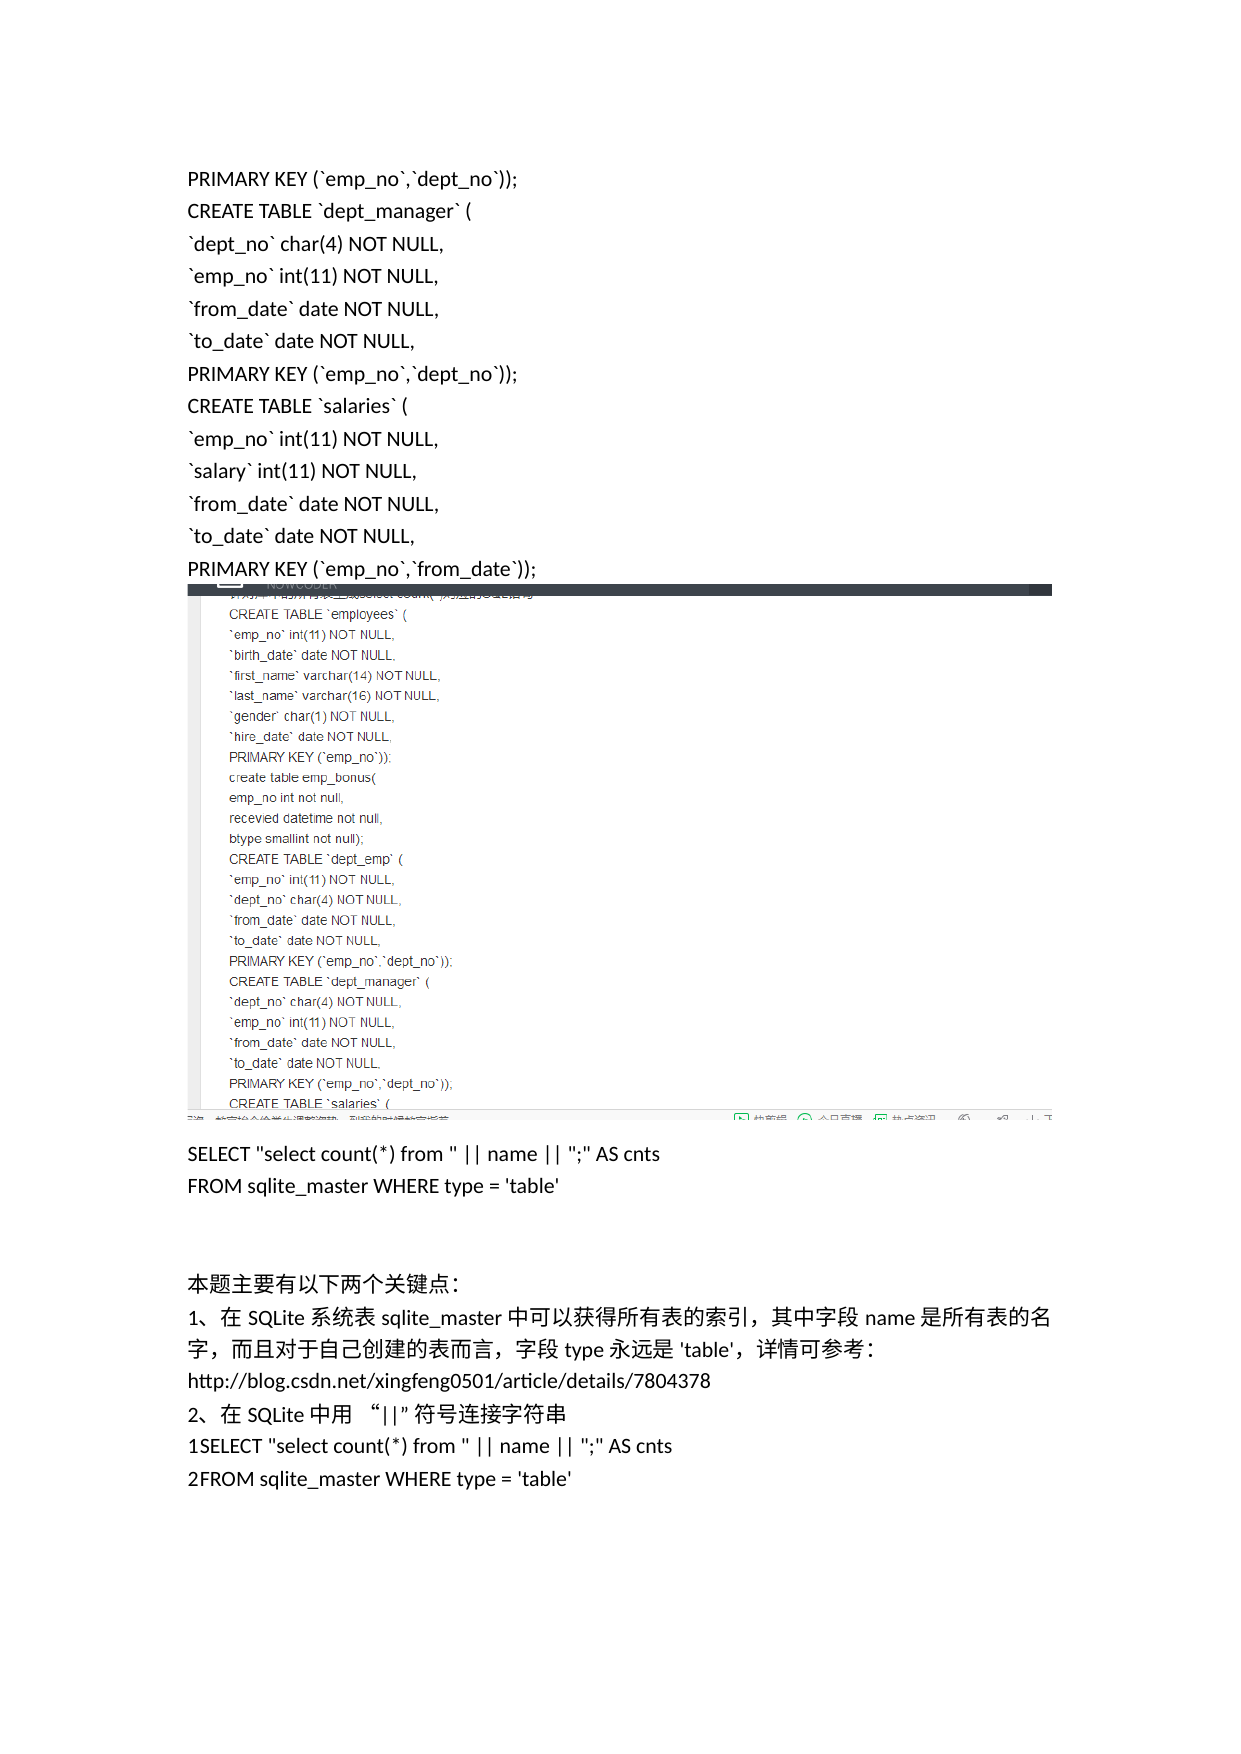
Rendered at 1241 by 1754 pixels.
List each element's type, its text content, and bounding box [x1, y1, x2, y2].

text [187, 162, 1053, 584]
text 本题主要有以下两个关键点： [187, 1267, 1053, 1299]
picture [187, 584, 1052, 1120]
text FROM sqlite_master WHERE type = 'table' [187, 1169, 1053, 1202]
text 1、在 SQLite 系统表 sqlite_master 中可以获得所有表的索引，其中字段 name 是所有表的名字，而且对于自己创建的表而言，字段 type 永远是 'table'，详情可参考： [187, 1299, 1053, 1364]
table_header SELECT "select count(*) from " || name || ";" AS cnts FROM sqlite_master WHERE type = 'table' [200, 1430, 1053, 1494]
text http://blog.csdn.net/xingfeng0501/article/details/7804378 [187, 1364, 1053, 1397]
text 2、在 SQLite 中用 “||” 符号连接字符串 [187, 1397, 1053, 1429]
text SELECT "select count(*) from " || name || ";" AS cnts [187, 1137, 1053, 1169]
